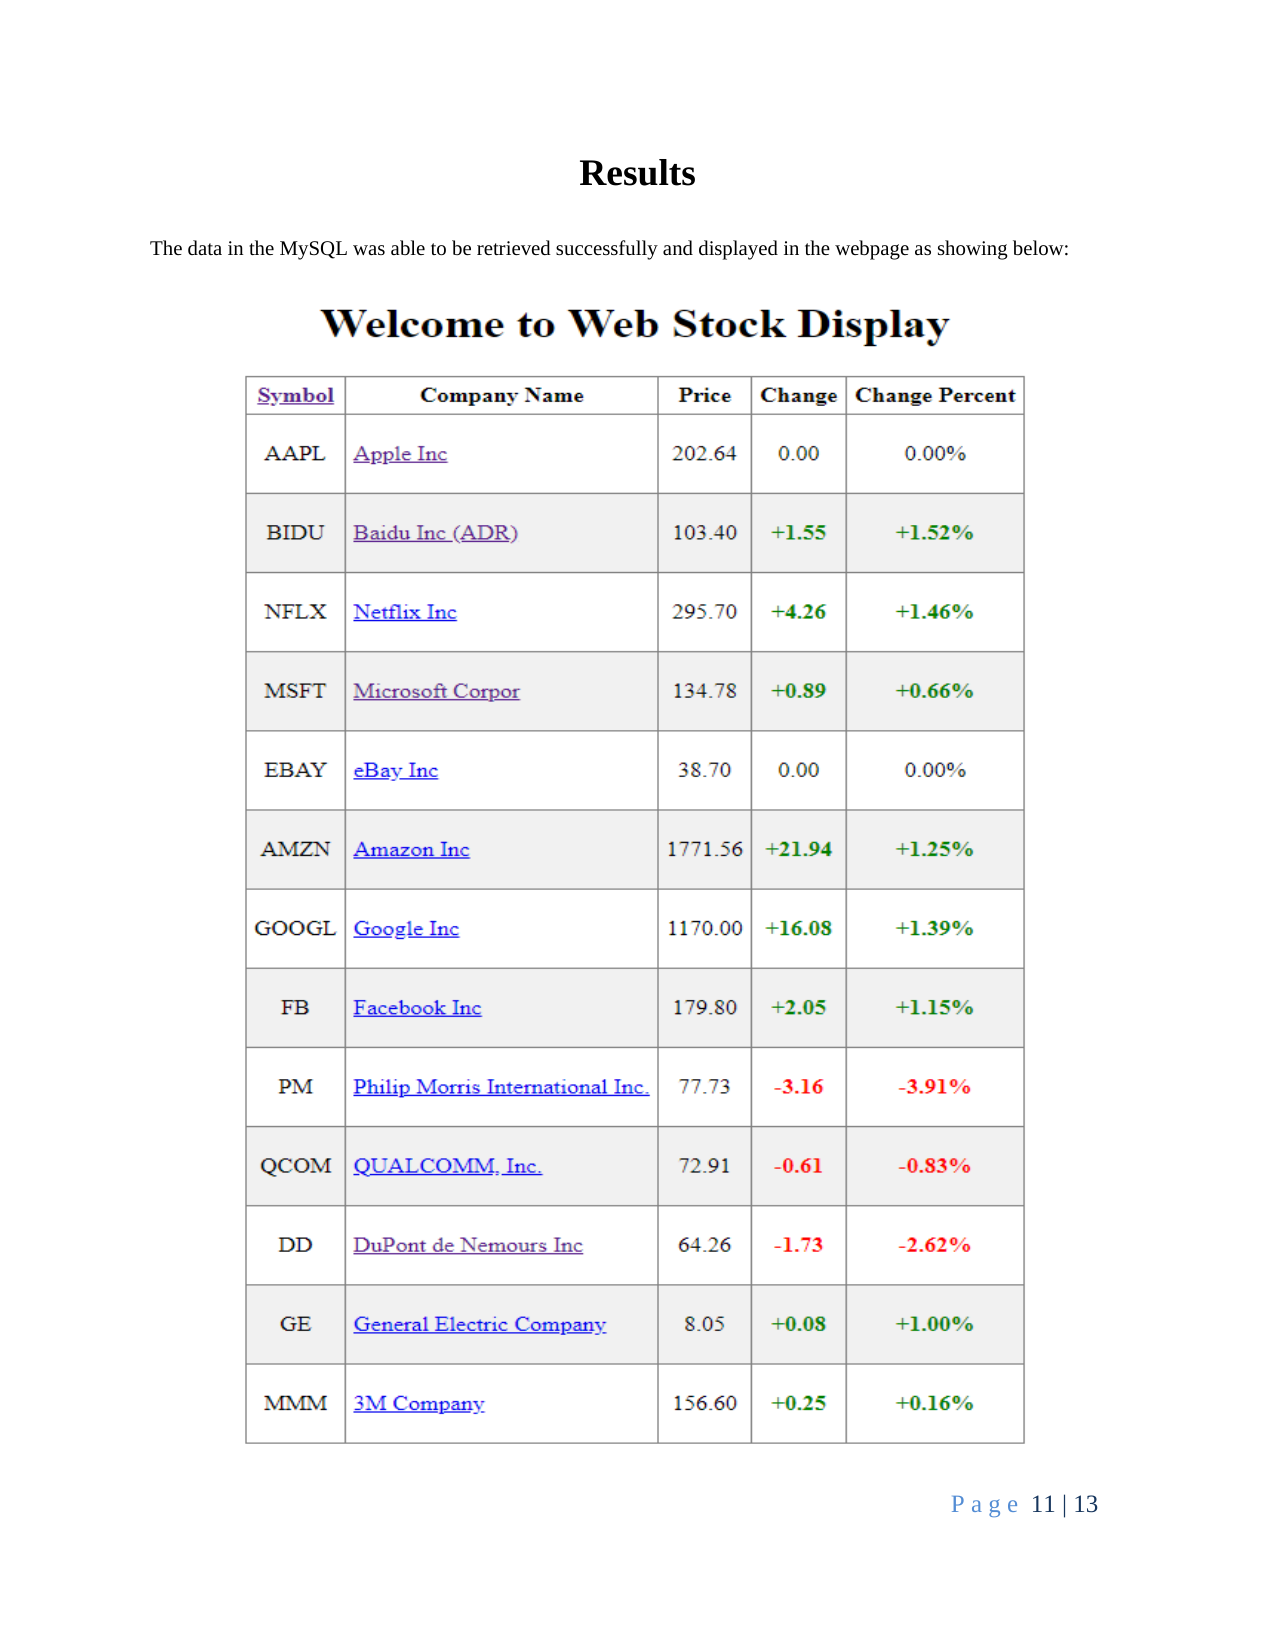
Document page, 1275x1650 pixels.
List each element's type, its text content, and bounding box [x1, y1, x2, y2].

picture [204, 284, 1071, 1466]
text The data in the MySQL was able to be retrieved successfully and displayed in the webpage as showing below: [150, 236, 1125, 260]
text Results [150, 150, 1125, 193]
